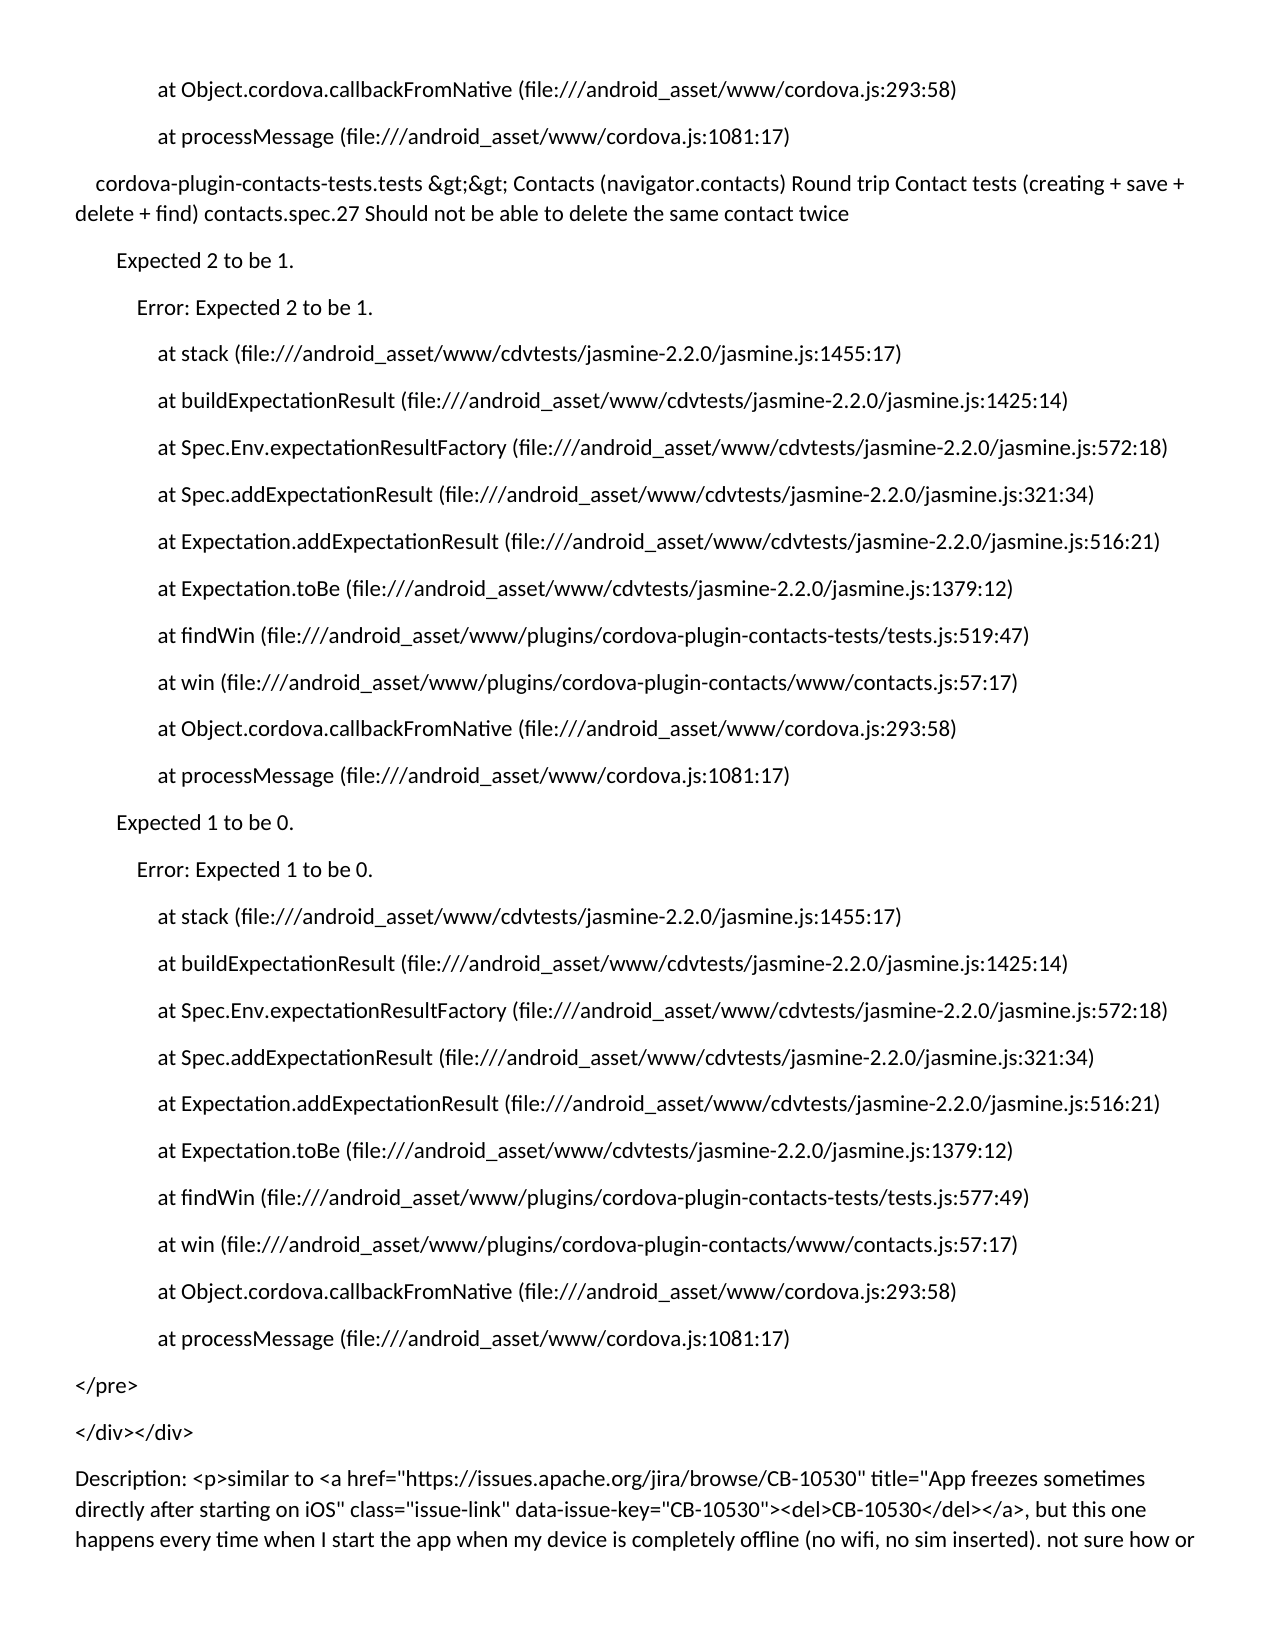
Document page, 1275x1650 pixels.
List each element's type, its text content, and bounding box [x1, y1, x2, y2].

text at processMessage (file:///android_asset/www/cordova.js:1081:17) [75, 122, 1200, 150]
text at processMessage (file:///android_asset/www/cordova.js:1081:17) [75, 761, 1200, 789]
text cordova-plugin-contacts-tests.tests &gt;&gt; Contacts (navigator.contacts) Round trip Contact tests (creating + save + delete + find) contacts.spec.27 Should not be able to delete the same contact twice [75, 169, 1200, 227]
text at stack (file:///android_asset/www/cdvtests/jasmine-2.2.0/jasmine.js:1455:17) [75, 339, 1200, 368]
text </pre> [75, 1371, 1200, 1399]
text at win (file:///android_asset/www/plugins/cordova-plugin-contacts/www/contacts.js:57:17) [75, 1230, 1200, 1258]
text at Spec.Env.expectationResultFactory (file:///android_asset/www/cdvtests/jasmine-2.2.0/jasmine.js:572:18) [75, 433, 1200, 461]
text at Expectation.toBe (file:///android_asset/www/cdvtests/jasmine-2.2.0/jasmine.js:1379:12) [75, 1136, 1200, 1164]
text at Spec.addExpectationResult (file:///android_asset/www/cdvtests/jasmine-2.2.0/jasmine.js:321:34) [75, 480, 1200, 508]
text at buildExpectationResult (file:///android_asset/www/cdvtests/jasmine-2.2.0/jasmine.js:1425:14) [75, 949, 1200, 977]
text Error: Expected 1 to be 0. [75, 855, 1200, 883]
text at Expectation.addExpectationResult (file:///android_asset/www/cdvtests/jasmine-2.2.0/jasmine.js:516:21) [75, 527, 1200, 555]
text at buildExpectationResult (file:///android_asset/www/cdvtests/jasmine-2.2.0/jasmine.js:1425:14) [75, 386, 1200, 414]
text at win (file:///android_asset/www/plugins/cordova-plugin-contacts/www/contacts.js:57:17) [75, 668, 1200, 696]
text at Object.cordova.callbackFromNative (file:///android_asset/www/cordova.js:293:58) [75, 714, 1200, 743]
text at stack (file:///android_asset/www/cdvtests/jasmine-2.2.0/jasmine.js:1455:17) [75, 902, 1200, 930]
text at findWin (file:///android_asset/www/plugins/cordova-plugin-contacts-tests/tests.js:519:47) [75, 621, 1200, 649]
text at Expectation.addExpectationResult (file:///android_asset/www/cdvtests/jasmine-2.2.0/jasmine.js:516:21) [75, 1089, 1200, 1118]
text at Object.cordova.callbackFromNative (file:///android_asset/www/cordova.js:293:58) [75, 75, 1200, 103]
text </div></div> [75, 1418, 1200, 1446]
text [75, 1464, 1200, 1553]
text Expected 2 to be 1. [75, 246, 1200, 274]
text at Spec.addExpectationResult (file:///android_asset/www/cdvtests/jasmine-2.2.0/jasmine.js:321:34) [75, 1043, 1200, 1071]
text at Expectation.toBe (file:///android_asset/www/cdvtests/jasmine-2.2.0/jasmine.js:1379:12) [75, 574, 1200, 602]
text at Object.cordova.callbackFromNative (file:///android_asset/www/cordova.js:293:58) [75, 1277, 1200, 1305]
text Expected 1 to be 0. [75, 808, 1200, 836]
text at Spec.Env.expectationResultFactory (file:///android_asset/www/cdvtests/jasmine-2.2.0/jasmine.js:572:18) [75, 996, 1200, 1024]
text Error: Expected 2 to be 1. [75, 293, 1200, 321]
text at processMessage (file:///android_asset/www/cordova.js:1081:17) [75, 1324, 1200, 1352]
text at findWin (file:///android_asset/www/plugins/cordova-plugin-contacts-tests/tests.js:577:49) [75, 1183, 1200, 1211]
